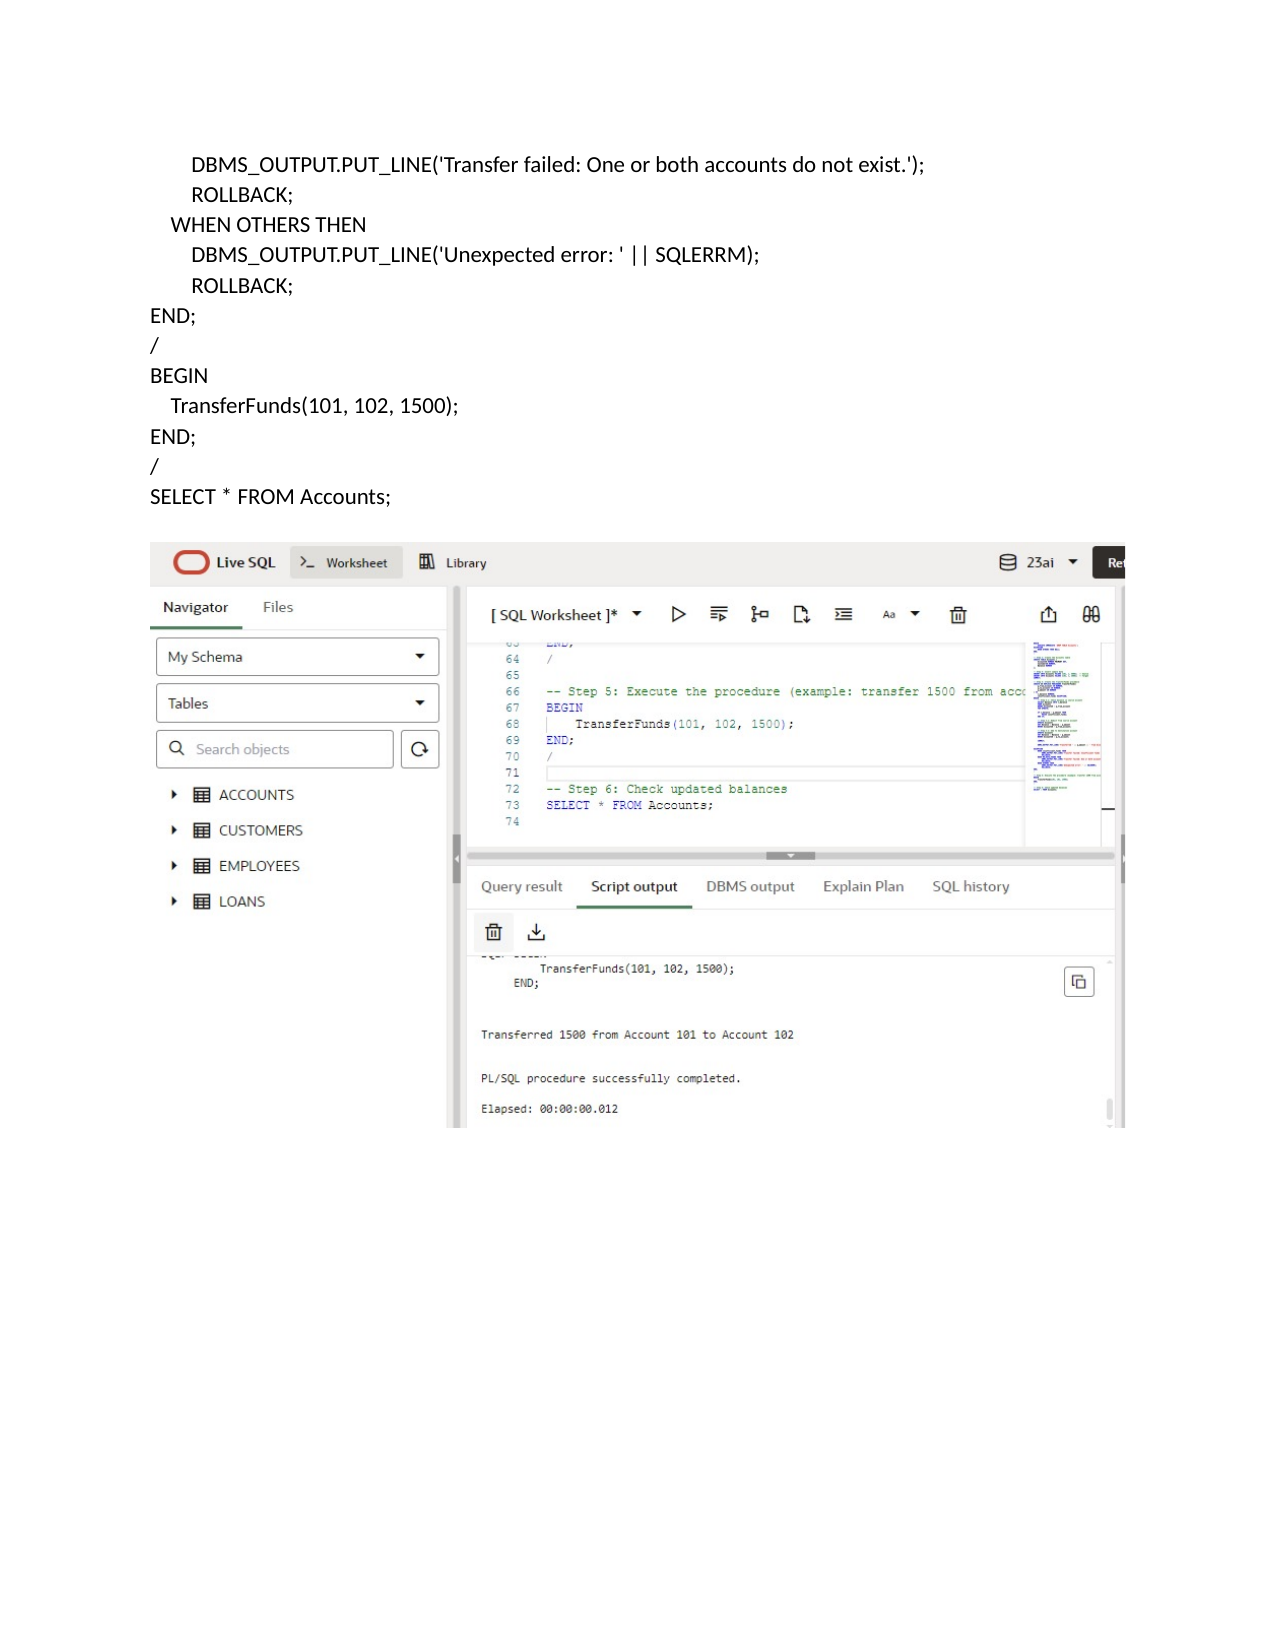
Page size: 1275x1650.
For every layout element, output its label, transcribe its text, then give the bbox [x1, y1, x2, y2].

text SELECT * FROM Accounts; [150, 482, 1125, 510]
text WHEN OTHERS THEN [150, 210, 1125, 238]
text DBMS_OUTPUT.PUT_LINE('Transfer failed: One or both accounts do not exist.'); [150, 150, 1125, 178]
text DBMS_OUTPUT.PUT_LINE('Unexpected error: ' || SQLERRM); [150, 241, 1125, 269]
text / [150, 331, 1125, 359]
text END; [150, 422, 1125, 450]
picture [150, 542, 1125, 1128]
text / [150, 452, 1125, 480]
text BEGIN [150, 361, 1125, 389]
text TransferFunds(101, 102, 1500); [150, 392, 1125, 420]
text ROLLBACK; [150, 271, 1125, 299]
text ROLLBACK; [150, 180, 1125, 208]
text END; [150, 301, 1125, 329]
